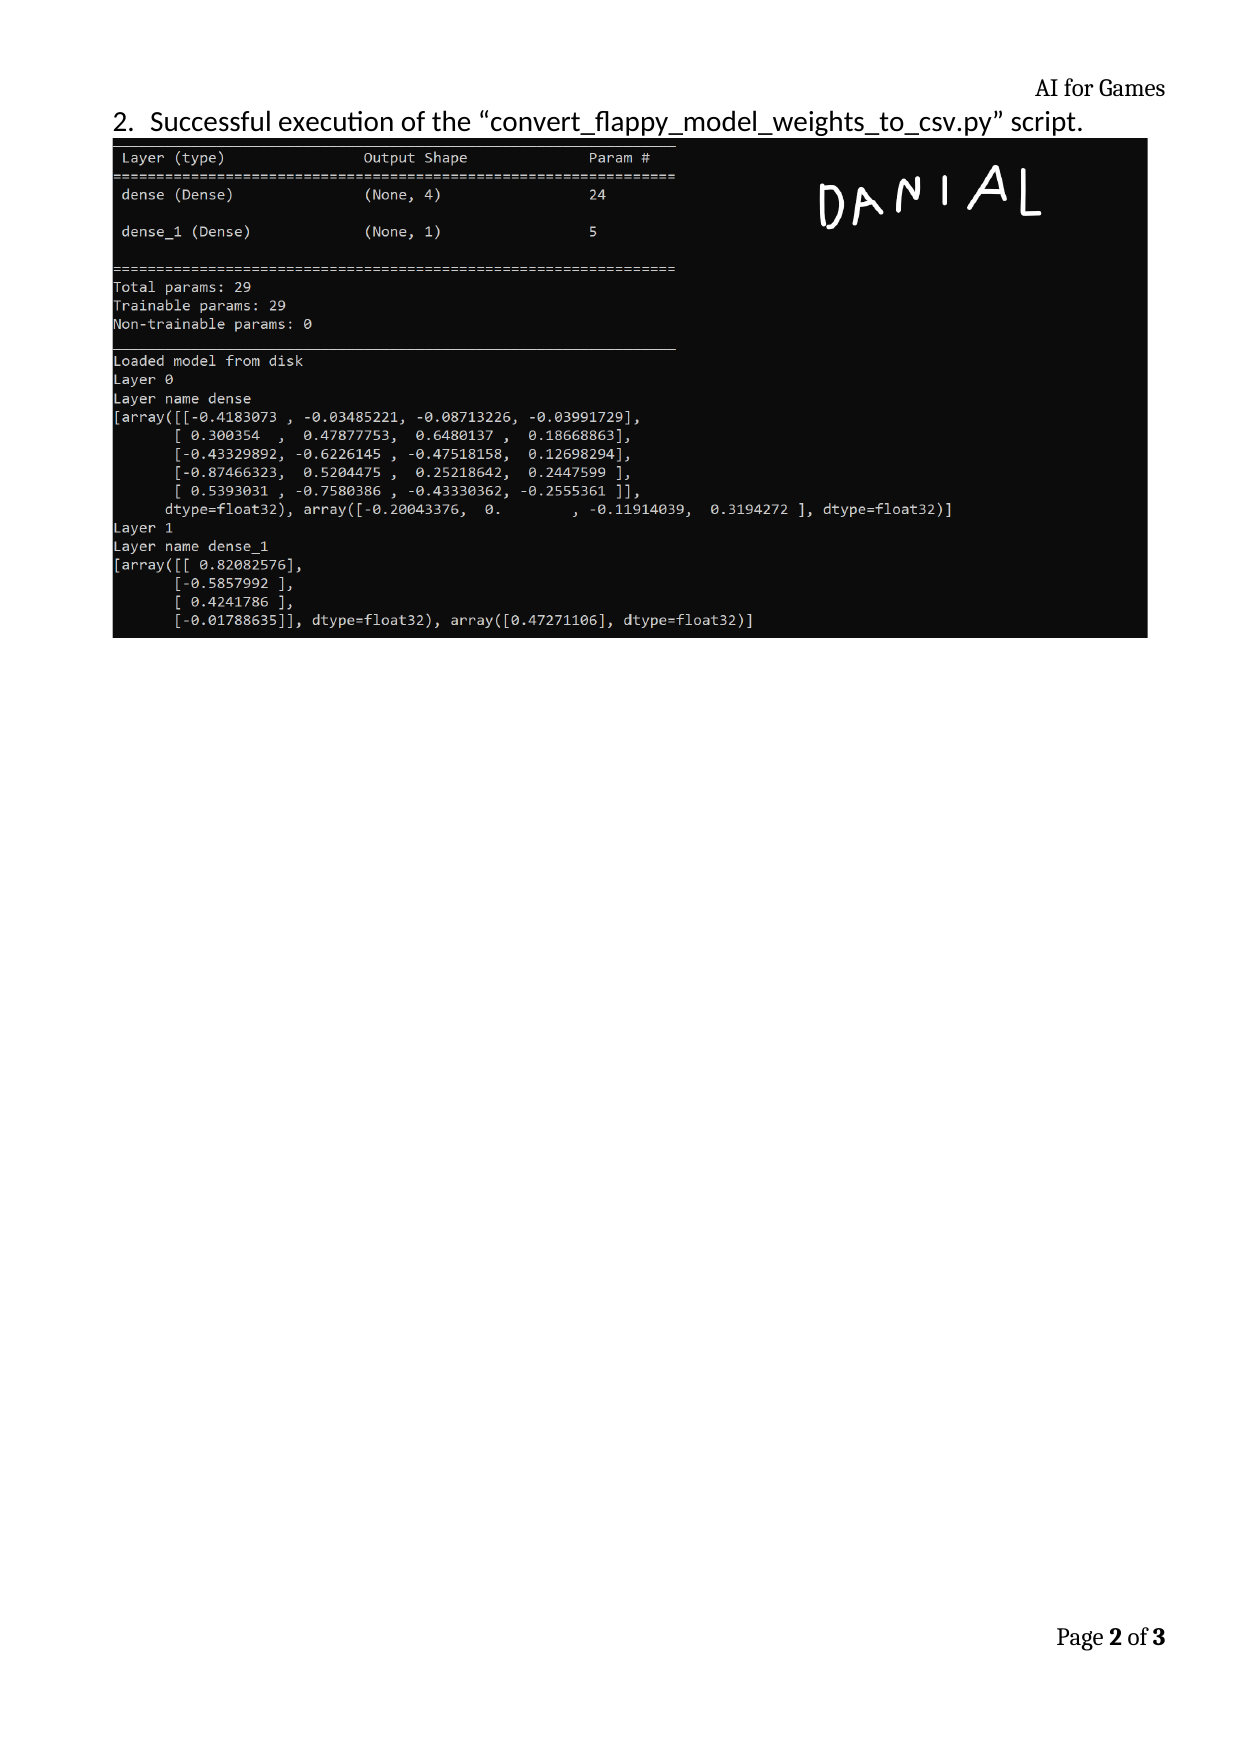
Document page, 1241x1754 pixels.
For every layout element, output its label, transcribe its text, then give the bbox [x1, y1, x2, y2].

picture [112, 138, 1148, 638]
list Successful execution of the “convert_flappy_model_weights_to_csv.py” script. [112, 103, 1165, 138]
